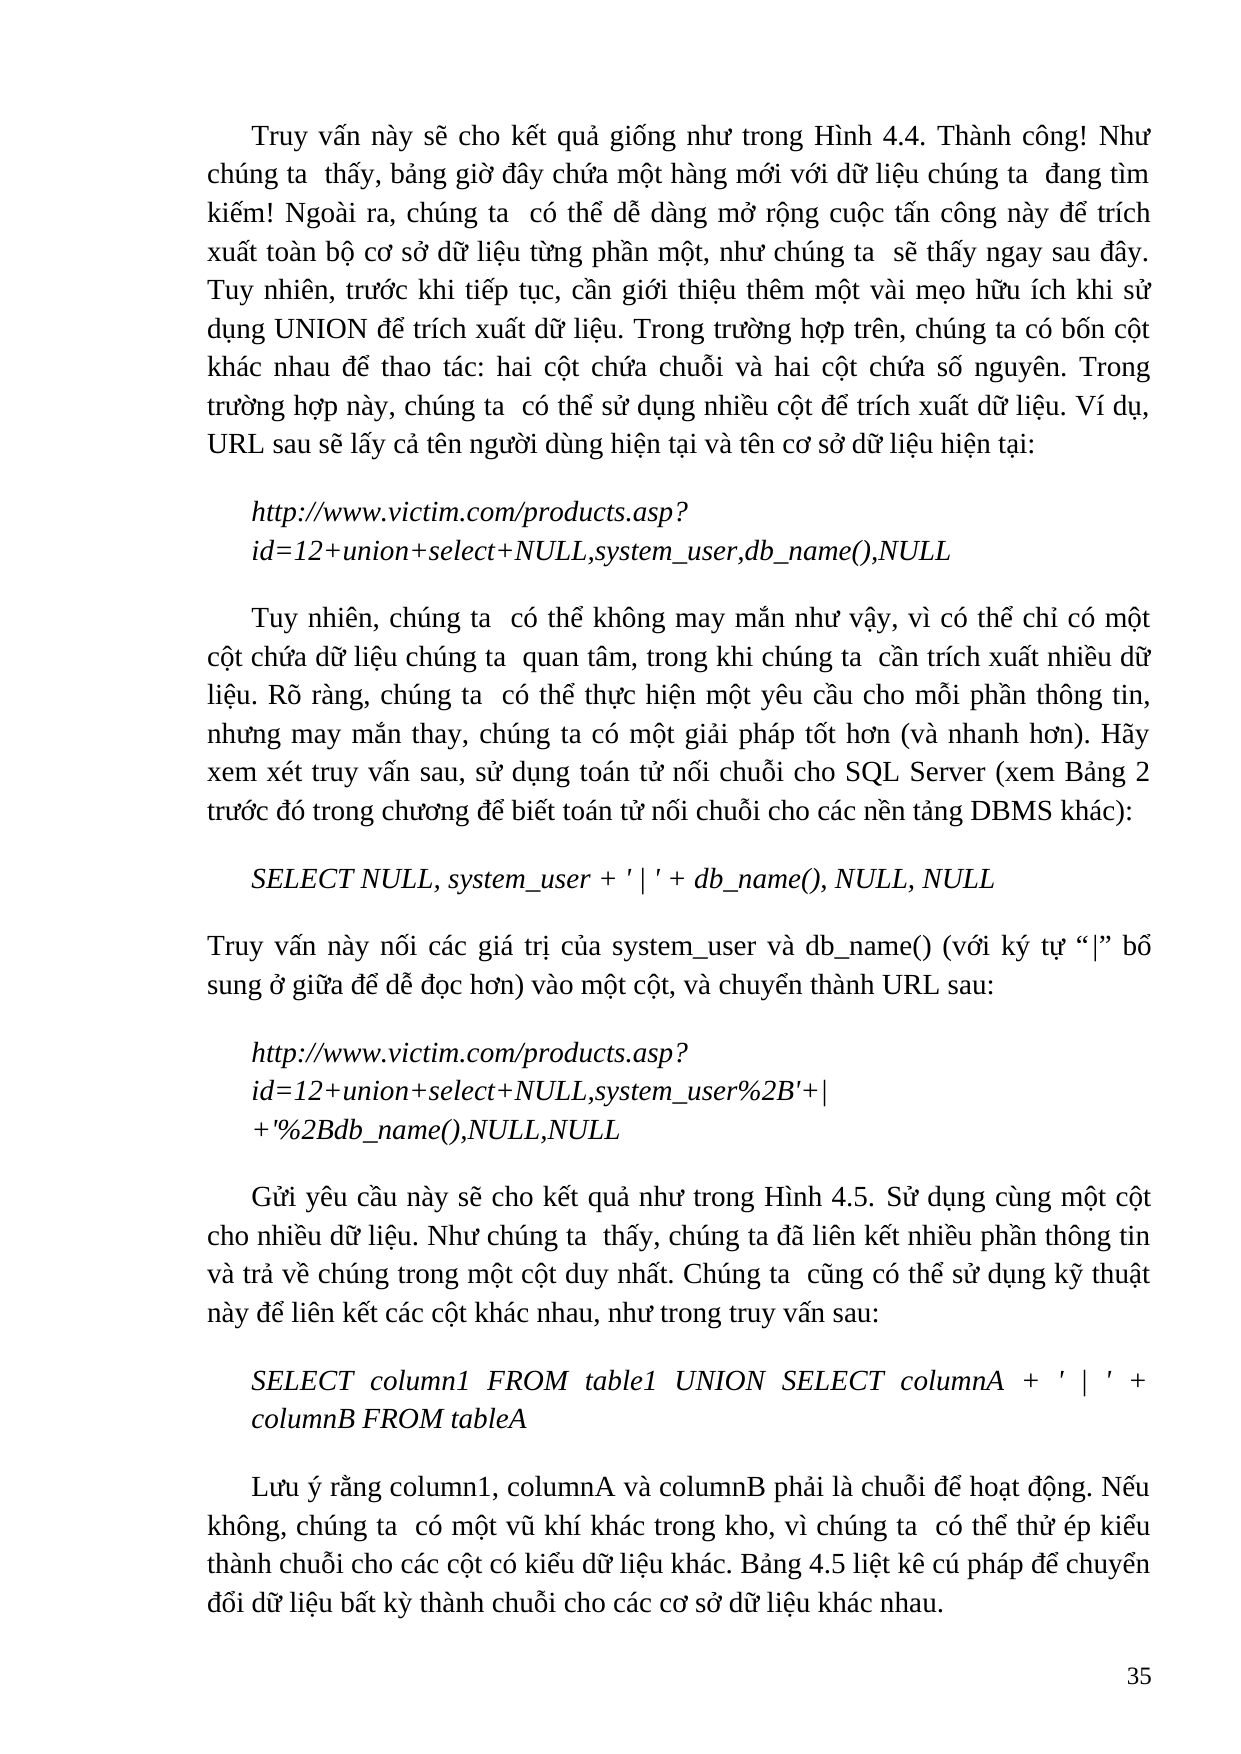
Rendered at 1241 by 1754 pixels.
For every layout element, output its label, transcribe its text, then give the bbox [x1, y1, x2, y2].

text http://www.victim.com/products.asp?id=12+union+select+NULL,system_user,db_name(),NULL [251, 494, 1152, 566]
text Gửi yêu cầu này sẽ cho kết quả như trong Hình 4.5. Sử dụng cùng một cột cho nhiều dữ liệu. Như chúng ta thấy, chúng ta đã liên kết nhiều phần thông tin và trả về chúng trong một cột duy nhất. Chúng ta cũng có thể sử dụng kỹ thuật này để liên kết các cột khác nhau, như trong truy vấn sau: [207, 1179, 1152, 1329]
text SELECT NULL, system_user + ' | ' + db_name(), NULL, NULL [251, 861, 1152, 894]
text Tuy nhiên, chúng ta có thể không may mắn như vậy, vì có thể chỉ có một cột chứa dữ liệu chúng ta quan tâm, trong khi chúng ta cần trích xuất nhiều dữ liệu. Rõ ràng, chúng ta có thể thực hiện một yêu cầu cho mỗi phần thông tin, nhưng may mắn thay, chúng ta có một giải pháp tốt hơn (và nhanh hơn). Hãy xem xét truy vấn sau, sử dụng toán tử nối chuỗi cho SQL Server (xem Bảng 2 trước đó trong chương để biết toán tử nối chuỗi cho các nền tảng DBMS khác): [207, 600, 1152, 827]
text SELECT column1 FROM table1 UNION SELECT columnA + ' | ' + columnB FROM tableA [251, 1363, 1152, 1435]
text Lưu ý rằng column1, columnA và columnB phải là chuỗi để hoạt động. Nếu không, chúng ta có một vũ khí khác trong kho, vì chúng ta có thể thử ép kiểu thành chuỗi cho các cột có kiểu dữ liệu khác. Bảng 4.5 liệt kê cú pháp để chuyển đổi dữ liệu bất kỳ thành chuỗi cho các cơ sở dữ liệu khác nhau. [207, 1469, 1152, 1618]
text Truy vấn này sẽ cho kết quả giống như trong Hình 4.4. Thành công! Như chúng ta thấy, bảng giờ đây chứa một hàng mới với dữ liệu chúng ta đang tìm kiếm! Ngoài ra, chúng ta có thể dễ dàng mở rộng cuộc tấn công này để trích xuất toàn bộ cơ sở dữ liệu từng phần một, như chúng ta sẽ thấy ngay sau đây. Tuy nhiên, trước khi tiếp tục, cần giới thiệu thêm một vài mẹo hữu ích khi sử dụng UNION để trích xuất dữ liệu. Trong trường hợp trên, chúng ta có bốn cột khác nhau để thao tác: hai cột chứa chuỗi và hai cột chứa số nguyên. Trong trường hợp này, chúng ta có thể sử dụng nhiều cột để trích xuất dữ liệu. Ví dụ, URL sau sẽ lấy cả tên người dùng hiện tại và tên cơ sở dữ liệu hiện tại: [207, 118, 1152, 460]
text http://www.victim.com/products.asp?id=12+union+select+NULL,system_user%2B'+|+'%2Bdb_name(),NULL,NULL [251, 1035, 1152, 1145]
text Truy vấn này nối các giá trị của system_user và db_name() (với ký tự “|” bổ sung ở giữa để dễ đọc hơn) vào một cột, và chuyển thành URL sau: [207, 928, 1152, 1001]
